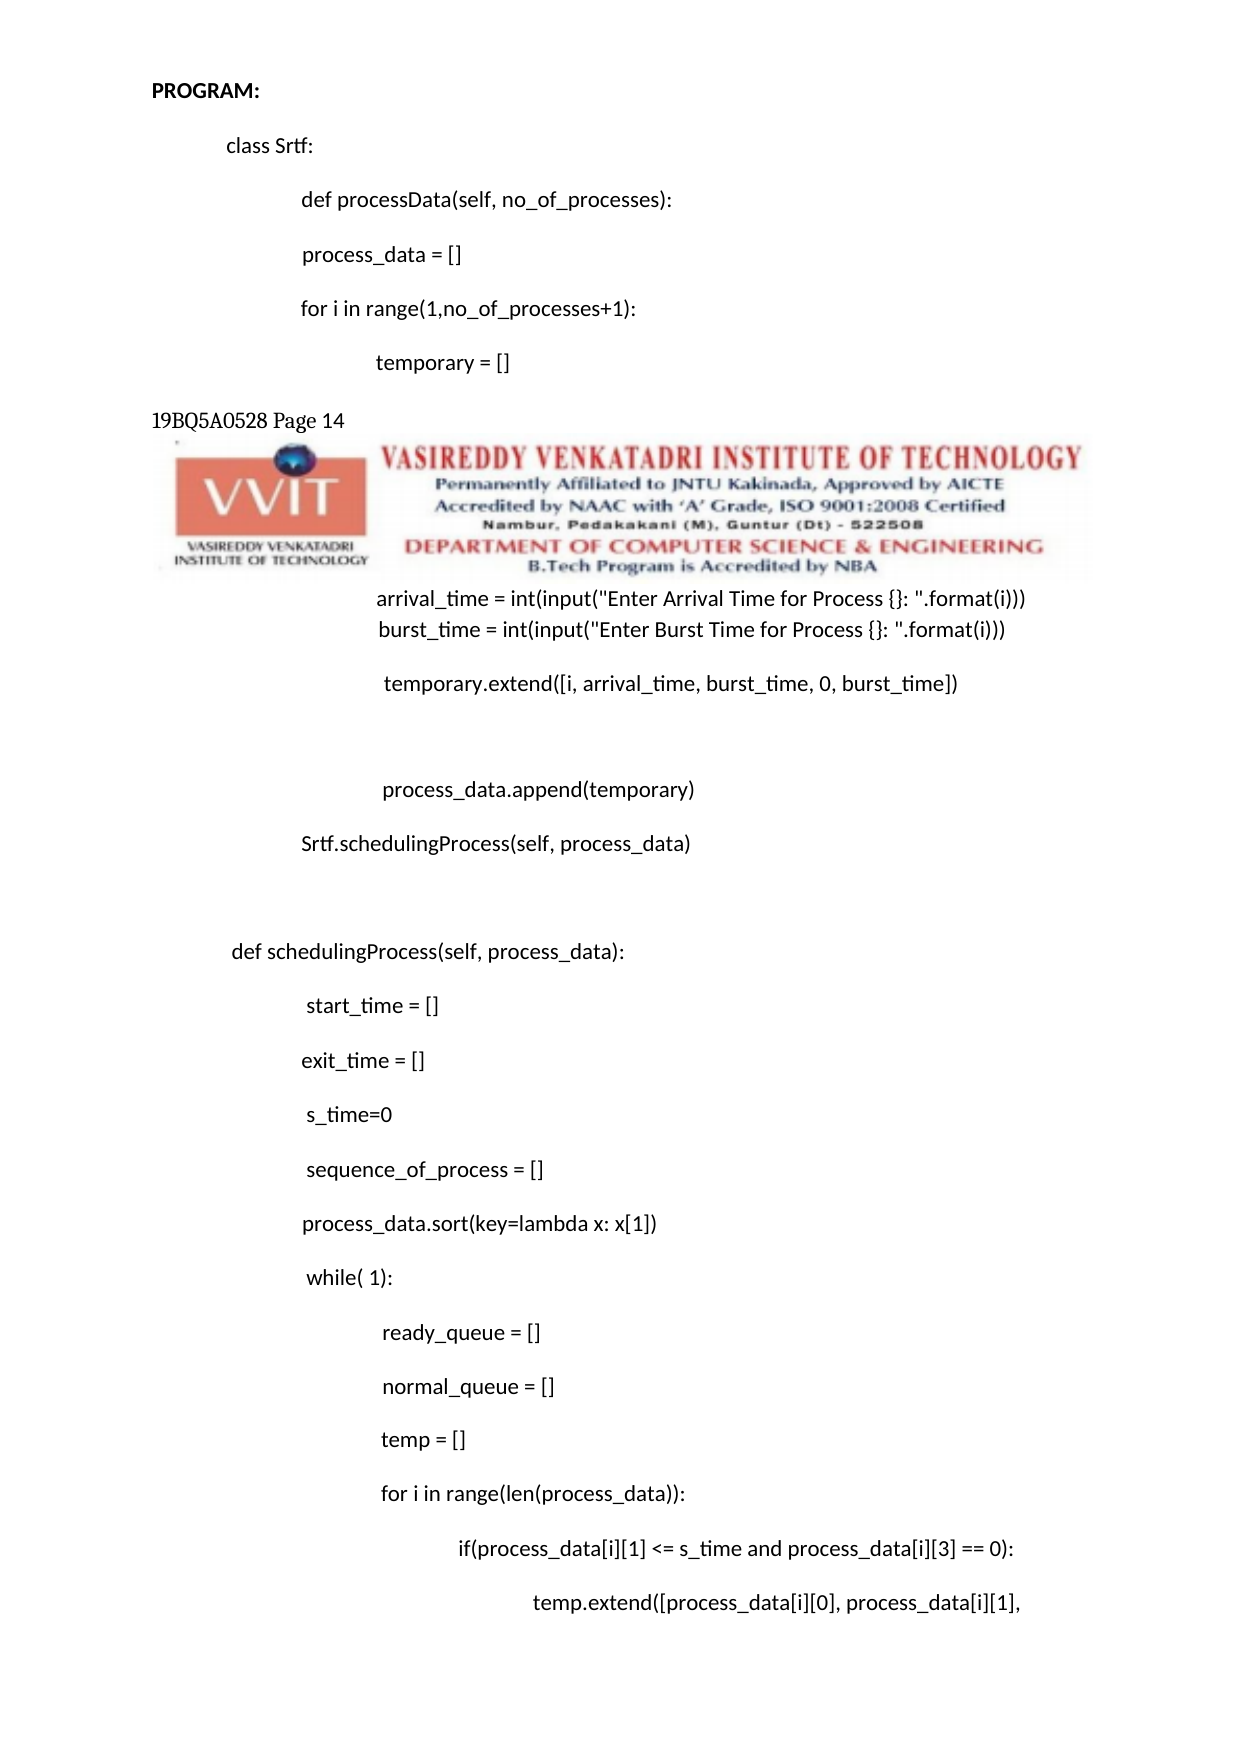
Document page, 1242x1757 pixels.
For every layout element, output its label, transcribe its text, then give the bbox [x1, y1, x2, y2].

text class Srtf: [226, 131, 1095, 159]
text 19BQ5A0528 Page 14 [152, 406, 1095, 434]
text Srtf.schedulingProcess(self, process_data) [301, 829, 1095, 858]
text def processData(self, no_of_processes): [301, 185, 1095, 213]
text for i in range(1,no_of_processes+1): [301, 294, 1095, 322]
text s_time=0 [306, 1100, 1095, 1128]
picture [153, 433, 1094, 584]
text temporary = [] [376, 348, 1095, 376]
text temp.extend([process_data[i][0], process_data[i][1], [150, 1588, 1021, 1616]
text def schedulingProcess(self, process_data): [231, 937, 1095, 965]
text while( 1): [306, 1263, 1095, 1291]
text start_time = [] [306, 992, 1095, 1019]
text PROGRAM: [152, 77, 1095, 104]
text process_data = [] [302, 240, 1095, 268]
text temp = [] [381, 1425, 1095, 1453]
text for i in range(len(process_data)): [381, 1479, 1095, 1507]
text if(process_data[i][1] <= s_time and process_data[i][3] == 0): [150, 1534, 1015, 1562]
text burst_time = int(input("Enter Burst Time for Process {}: ".format(i))) [150, 615, 1007, 643]
text temporary.extend([i, arrival_time, burst_time, 0, burst_time]) [150, 669, 959, 697]
text sequence_of_process = [] [306, 1155, 1095, 1183]
text process_data.append(temporary) [382, 775, 1095, 803]
text exit_time = [] [301, 1046, 1095, 1074]
text ready_queue = [] [382, 1318, 1095, 1346]
text normal_queue = [] [382, 1372, 1095, 1400]
text process_data.sort(key=lambda x: x[1]) [302, 1209, 1095, 1237]
